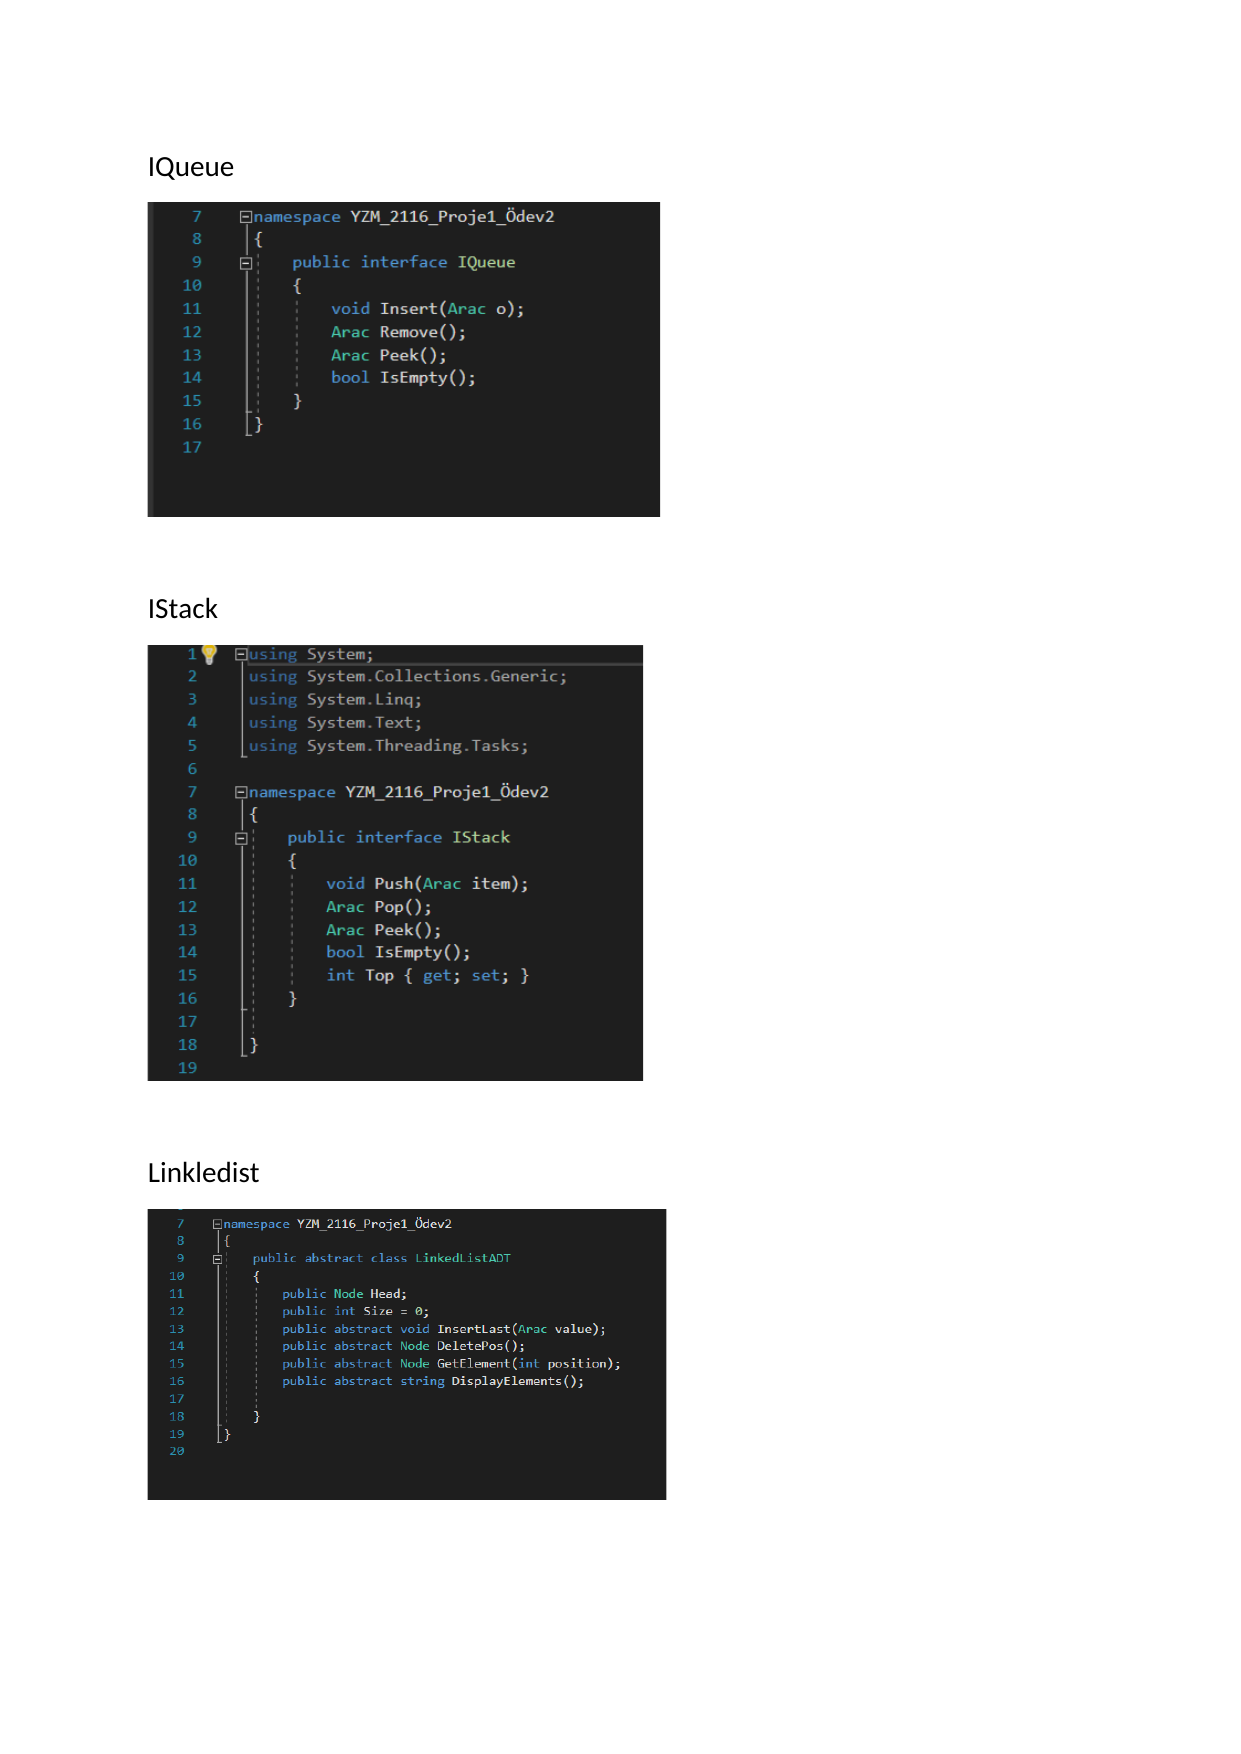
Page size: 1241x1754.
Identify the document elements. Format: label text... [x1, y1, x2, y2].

text Linkledist [148, 1154, 1093, 1190]
text IStack [148, 590, 1093, 626]
picture [147, 202, 661, 517]
text IQueue [148, 148, 1093, 183]
picture [147, 645, 644, 1081]
picture [147, 1209, 667, 1500]
